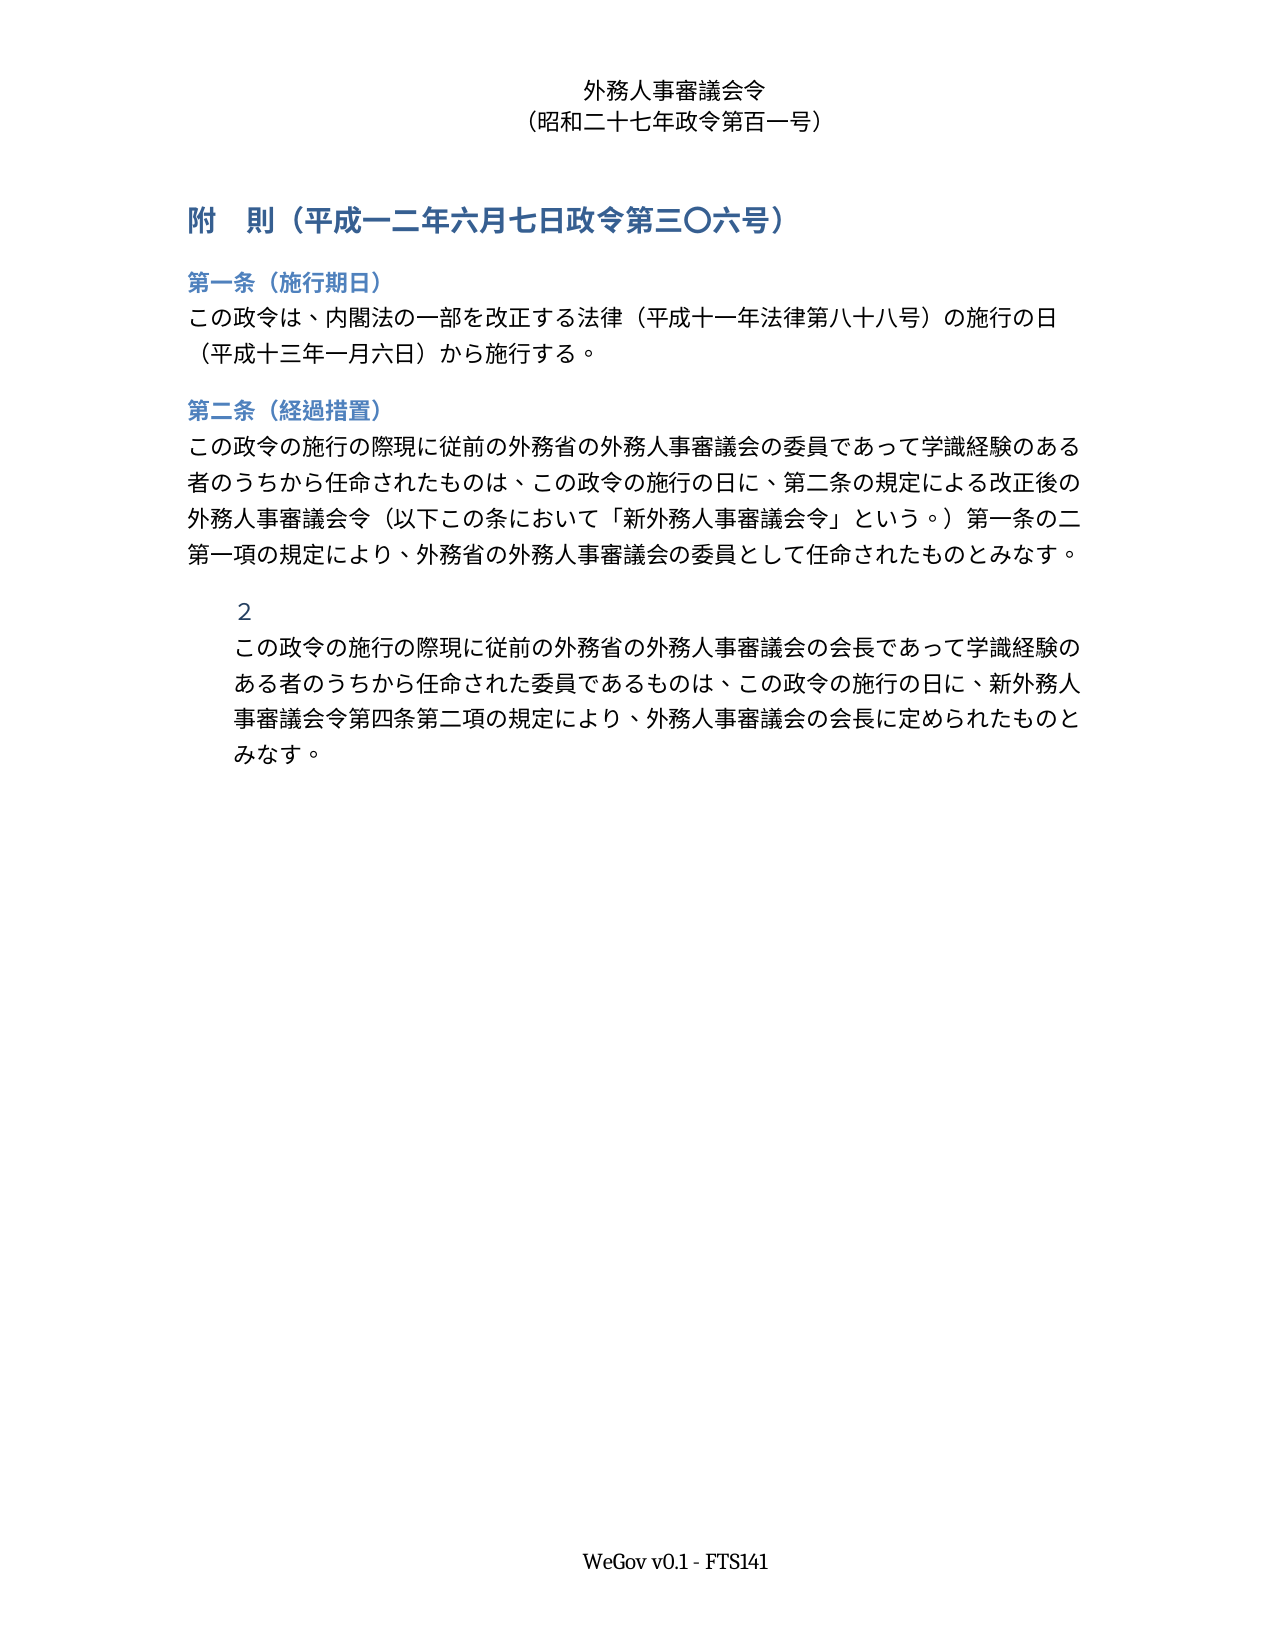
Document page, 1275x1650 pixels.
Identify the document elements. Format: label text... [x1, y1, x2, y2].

subtitle 第一条（施行期日） [187, 266, 1087, 298]
subtitle 附 則（平成一二年六月七日政令第三〇六号） [187, 200, 1087, 240]
subtitle ２ [233, 596, 1087, 627]
subtitle 第二条（経過措置） [187, 395, 1087, 426]
text この政令の施行の際現に従前の外務省の外務人事審議会の会長であって学識経験のある者のうちから任命された委員であるものは、この政令の施行の日に、新外務人事審議会令第四条第二項の規定により、外務人事審議会の会長に定められたものとみなす。 [233, 632, 1087, 771]
text この政令の施行の際現に従前の外務省の外務人事審議会の委員であって学識経験のある者のうちから任命されたものは、この政令の施行の日に、第二条の規定による改正後の外務人事審議会令（以下この条において「新外務人事審議会令」という。）第一条の二第一項の規定により、外務省の外務人事審議会の委員として任命されたものとみなす。 [187, 431, 1087, 570]
text この政令は、内閣法の一部を改正する法律（平成十一年法律第八十八号）の施行の日（平成十三年一月六日）から施行する。 [187, 302, 1087, 369]
